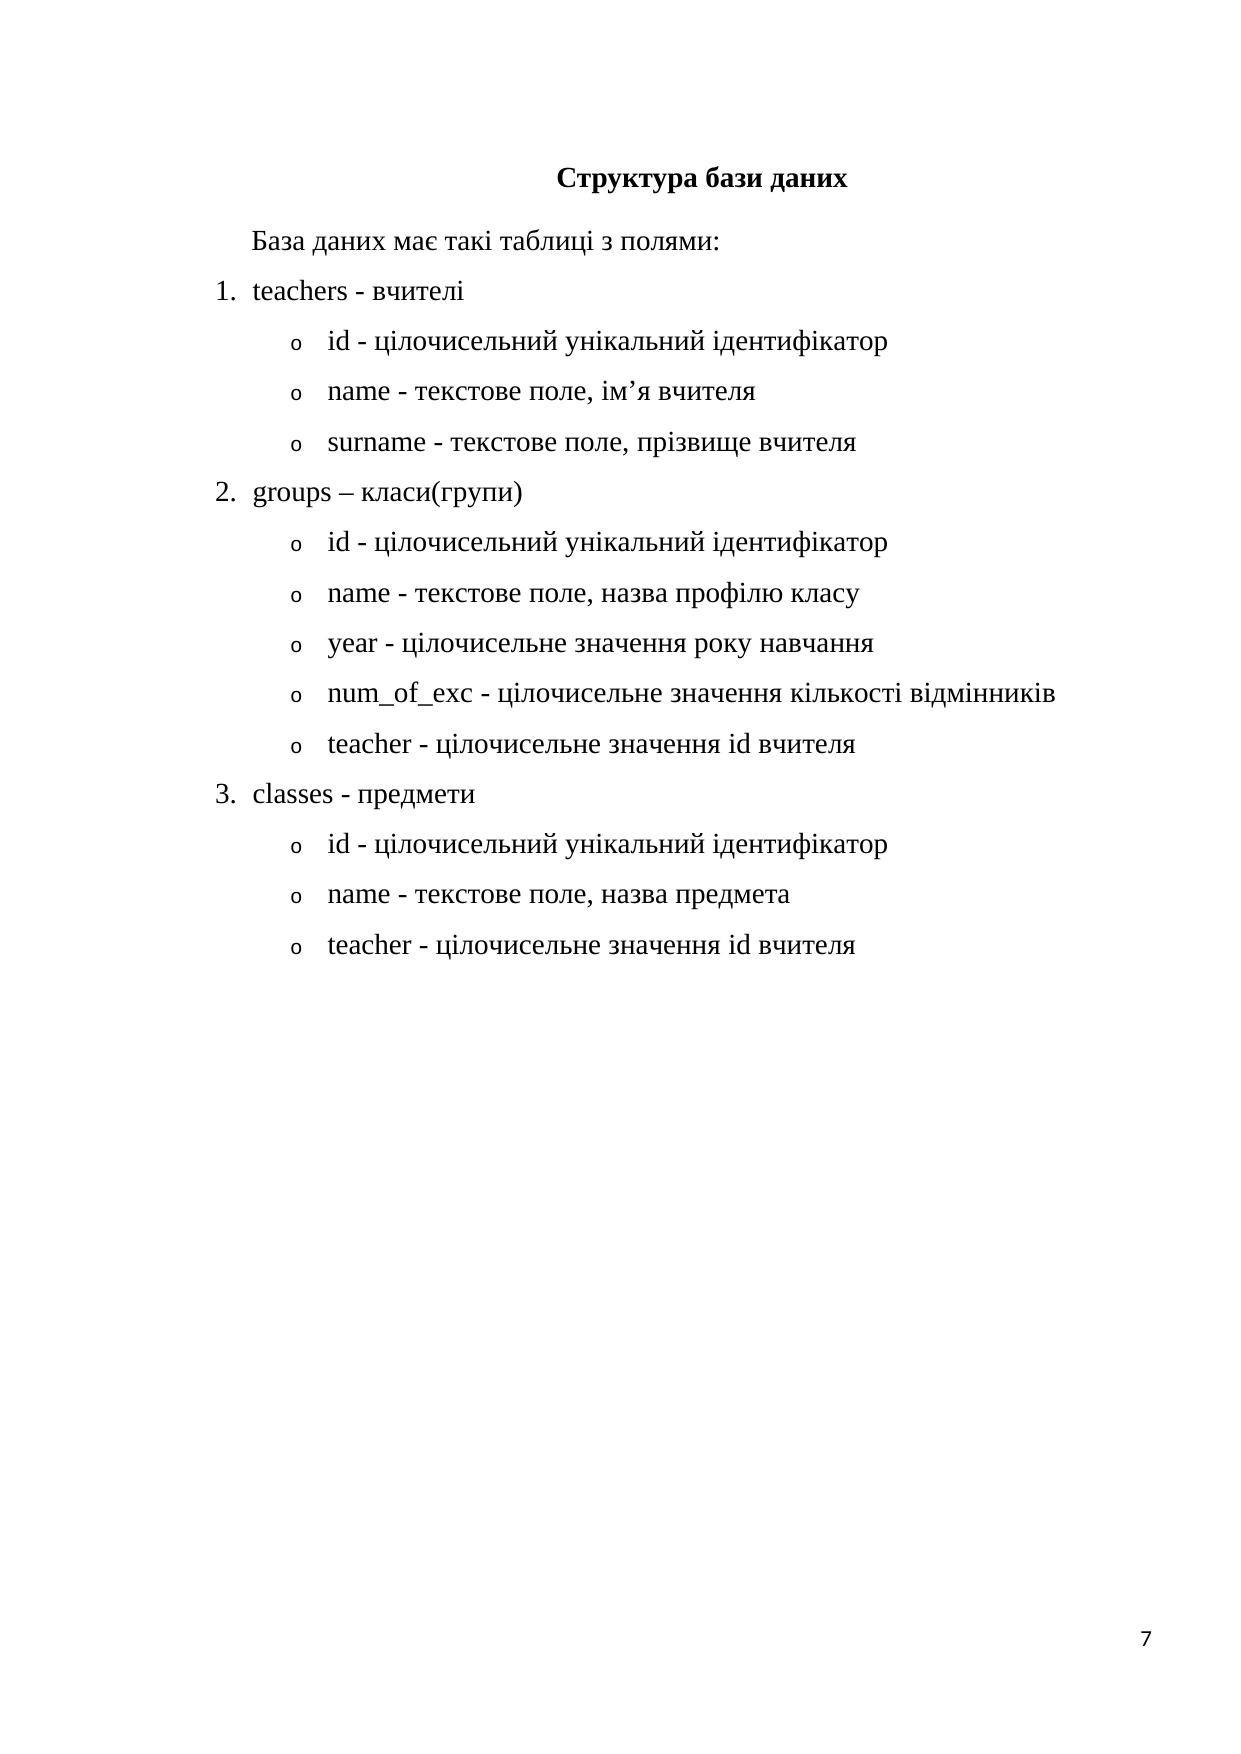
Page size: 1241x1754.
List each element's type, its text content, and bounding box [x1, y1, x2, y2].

list name - текстове поле, назва предмета [290, 877, 1152, 910]
subtitle Структура бази даних [252, 160, 1152, 193]
list num_of_exc - цілочисельне значення кількості відмінників [290, 675, 1152, 709]
list classes - предмети [215, 776, 1152, 809]
list id - цілочисельний унікальний ідентифікатор [290, 524, 1152, 558]
list year - цілочисельне значення року навчання [290, 625, 1152, 659]
list teacher - цілочисельне значення id вчителя [290, 726, 1152, 759]
list teacher - цілочисельне значення id вчителя [290, 927, 1152, 961]
text База даних має такі таблиці з полями: [177, 223, 1152, 256]
list id - цілочисельний унікальний ідентифікатор [290, 826, 1152, 860]
list groups – класи(групи) [215, 474, 1152, 508]
list teachers - вчителі [215, 273, 1152, 306]
list id - цілочисельний унікальний ідентифікатор [290, 323, 1152, 357]
list name - текстове поле, назва профілю класу [290, 575, 1152, 608]
list name - текстове поле, ім’я вчителя [290, 373, 1152, 407]
list surname - текстове поле, прізвище вчителя [290, 424, 1152, 457]
